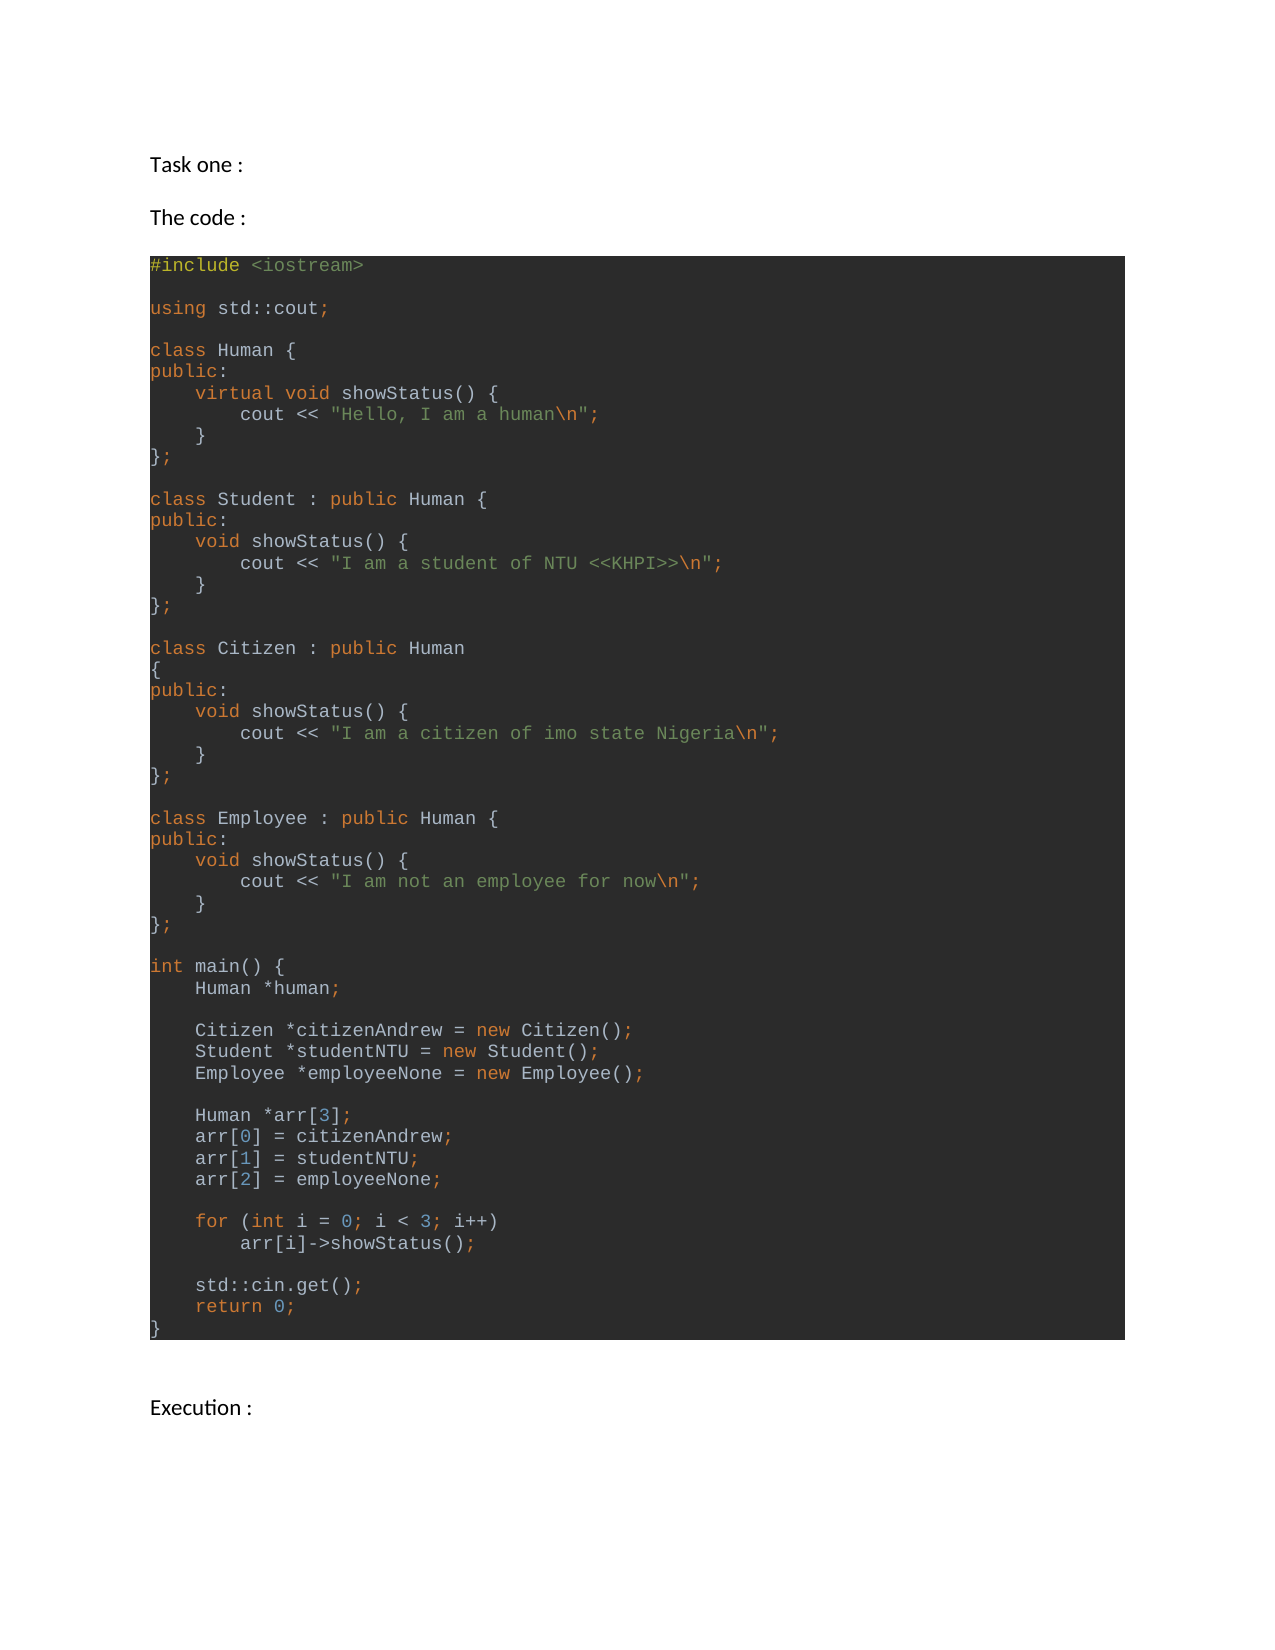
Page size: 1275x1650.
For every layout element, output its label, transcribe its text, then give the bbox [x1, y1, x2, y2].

text The code : [150, 203, 1125, 231]
text #include <iostream> using std::cout; class Human { public: virtual void showStatus() { cout << "Hello, I am a human\n"; } }; class Student : public Human { public: void showStatus() { cout << "I am a student of NTU <<KHPI>>\n"; } }; class Citizen : public Human { public: void showStatus() { cout << "I am a citizen of imo state Nigeria\n"; } }; class Employee : public Human { public: void showStatus() { cout << "I am not an employee for now\n"; } }; int main() { Human *human; Citizen *citizenAndrew = new Citizen(); Student *studentNTU = new Student(); Employee *employeeNone = new Employee(); Human *arr[3]; arr[0] = citizenAndrew; arr[1] = studentNTU; arr[2] = employeeNone; for (int i = 0; i < 3; i++) arr[i]->showStatus(); std::cin.get(); return 0; } [150, 256, 1125, 1340]
text Task one : [150, 150, 1125, 178]
text Execution : [150, 1393, 1125, 1421]
